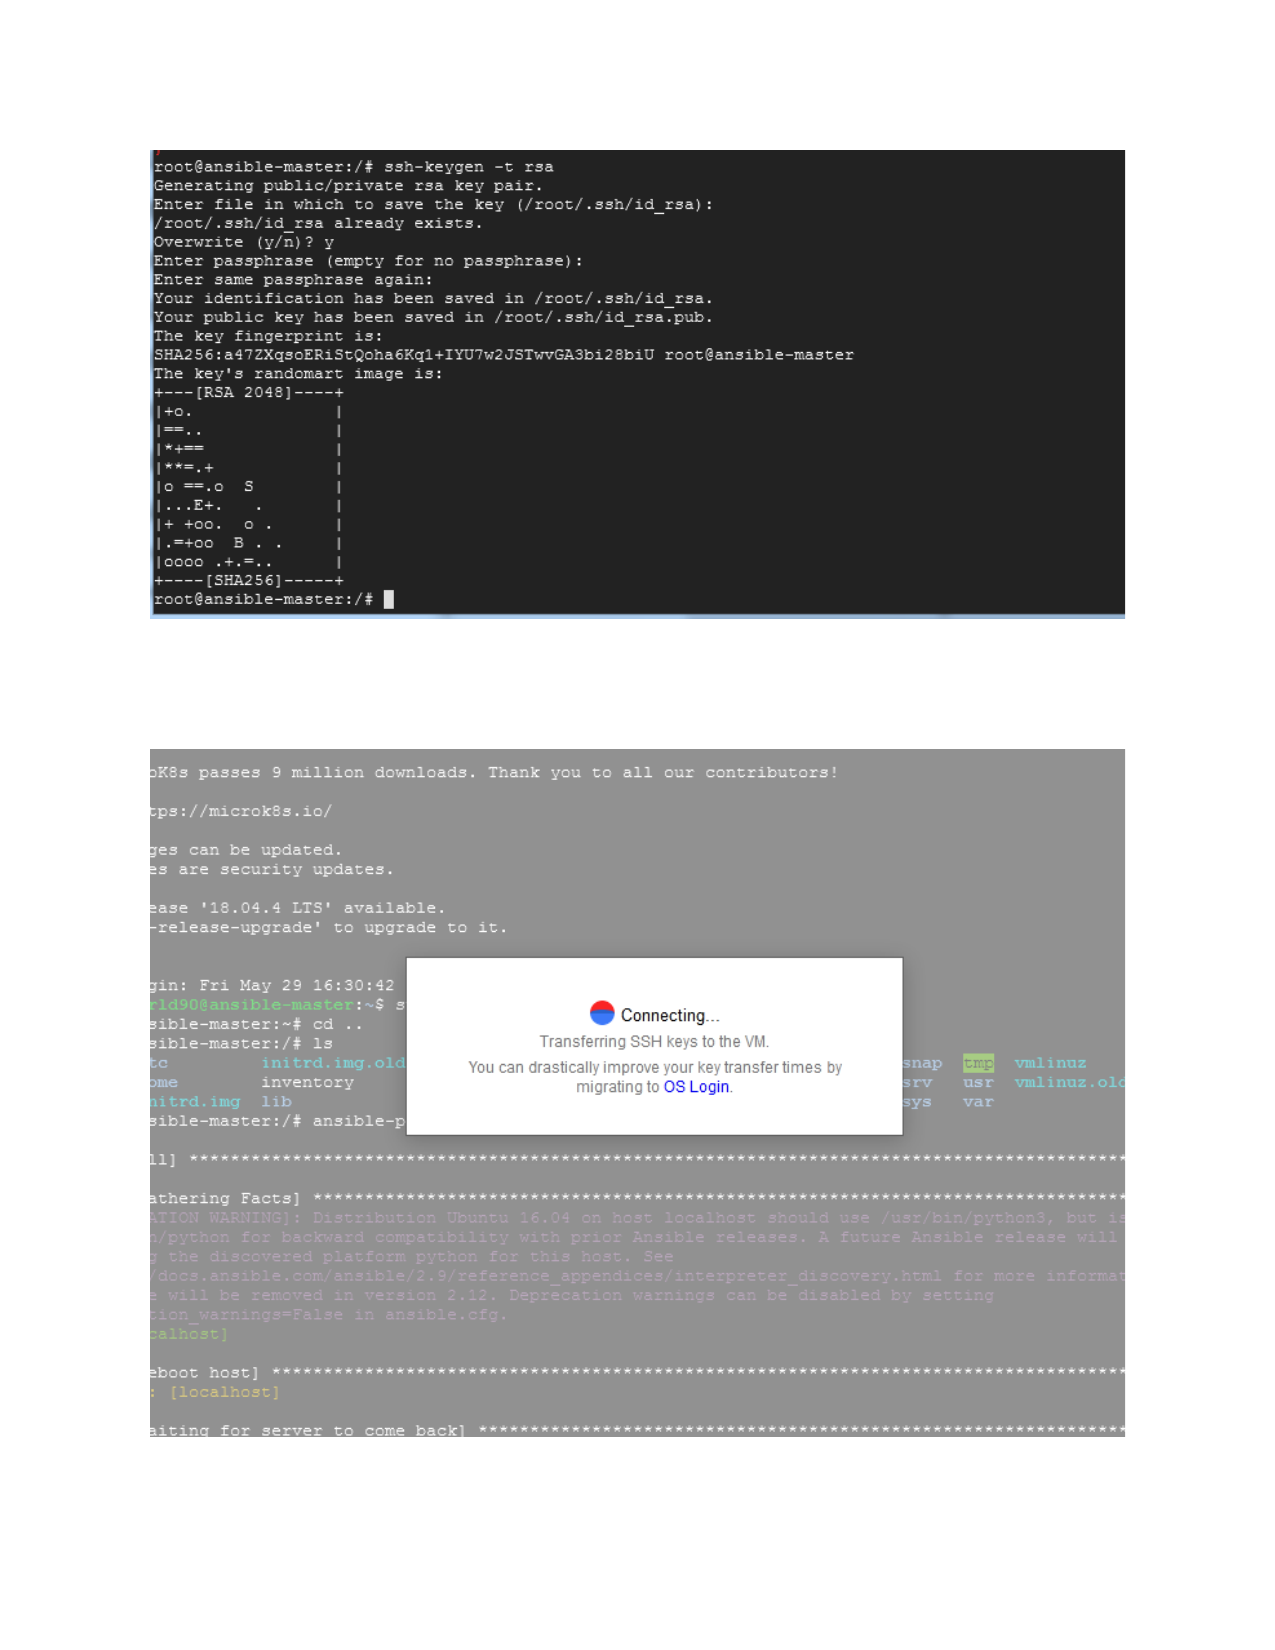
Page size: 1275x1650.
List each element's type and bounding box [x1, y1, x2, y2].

picture [150, 150, 1125, 619]
picture [150, 749, 1125, 1437]
